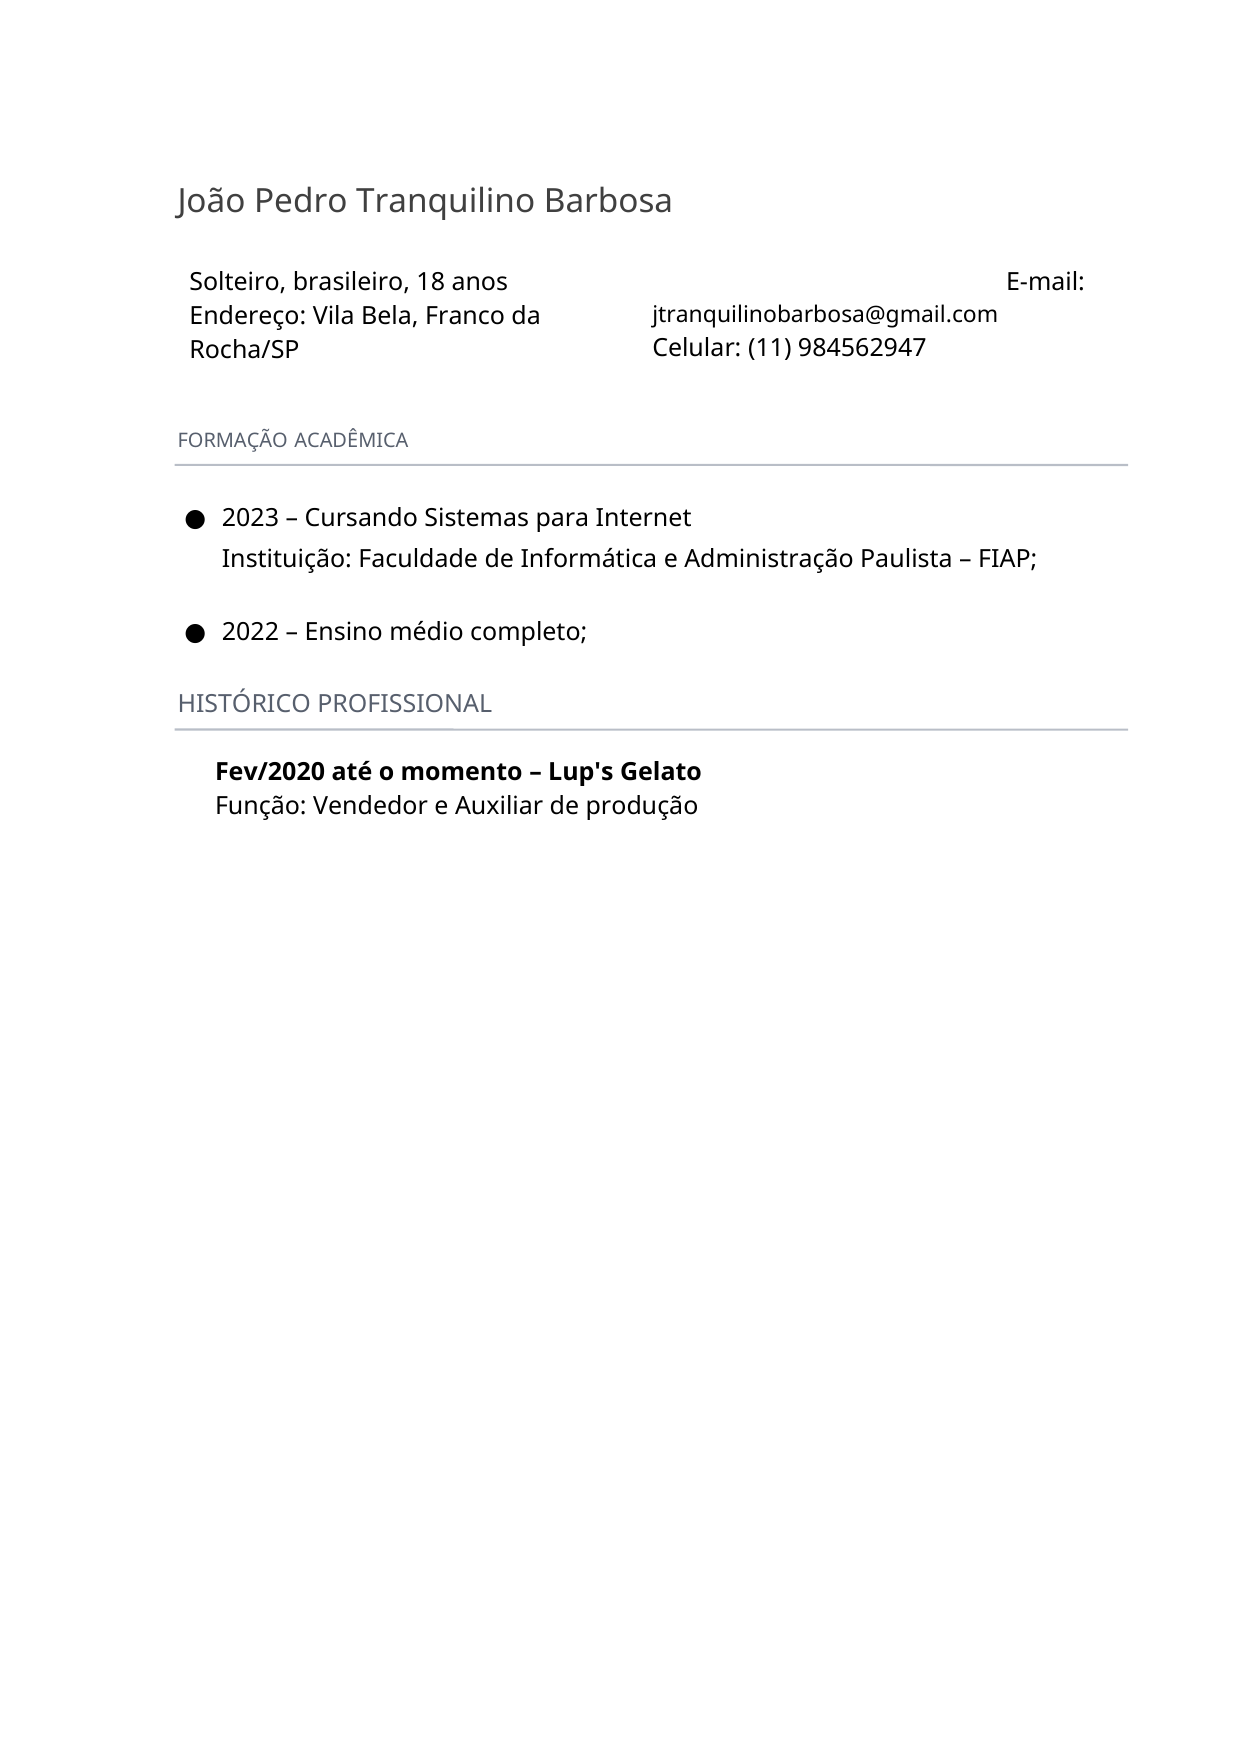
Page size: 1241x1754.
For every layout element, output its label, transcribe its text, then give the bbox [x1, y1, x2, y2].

text Função: Vendedor e Auxiliar de produção [215, 788, 1122, 822]
text Fev/2020 até o momento – Lup's Gelato [215, 754, 1122, 788]
text HISTÓRICO PROFISSIONAL [177, 686, 1122, 719]
table_header Solteiro, brasileiro, 18 anos Endereço: Vila Bela, Franco da Rocha/SP [178, 264, 625, 389]
text João Pedro Tranquilino Barbosa [177, 177, 1122, 223]
list 2023 – Cursando Sistemas para Internet [184, 489, 1122, 540]
text Instituição: Faculdade de Informática e Administração Paulista – FIAP; [222, 540, 1122, 574]
text formação acadêmica [177, 421, 1122, 455]
table_header E-mail: jtranquilinobarbosa@gmail.com Celular: (11) 984562947 [625, 264, 1096, 389]
list 2022 – Ensino médio completo; [184, 603, 1122, 654]
